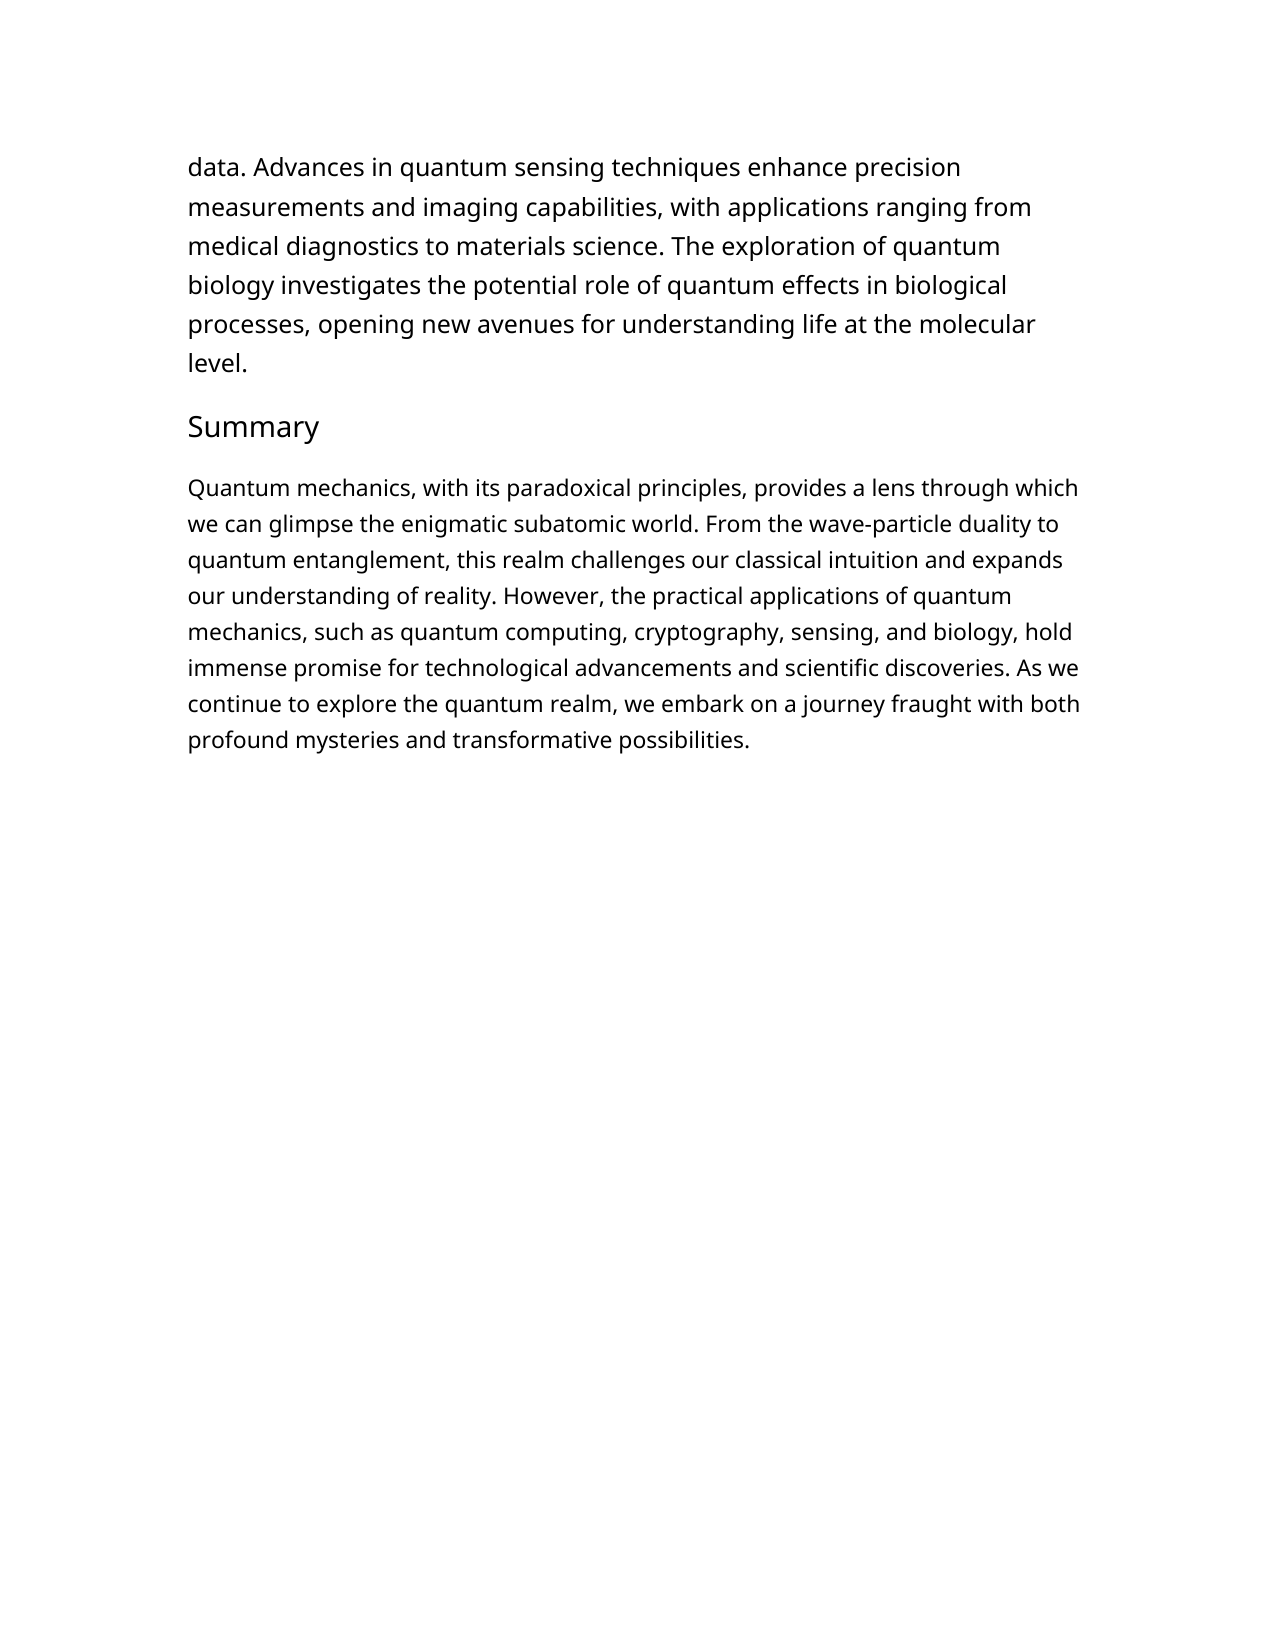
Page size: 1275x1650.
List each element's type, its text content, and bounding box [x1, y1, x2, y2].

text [187, 150, 1087, 380]
text Summary [187, 406, 1087, 446]
text Quantum mechanics, with its paradoxical principles, provides a lens through which we can glimpse the enigmatic subatomic world. From the wave-particle duality to quantum entanglement, this realm challenges our classical intuition and expands our understanding of reality. However, the practical applications of quantum mechanics, such as quantum computing, cryptography, sensing, and biology, hold immense promise for technological advancements and scientific discoveries. As we continue to explore the quantum realm, we embark on a journey fraught with both profound mysteries and transformative possibilities. [187, 472, 1087, 755]
